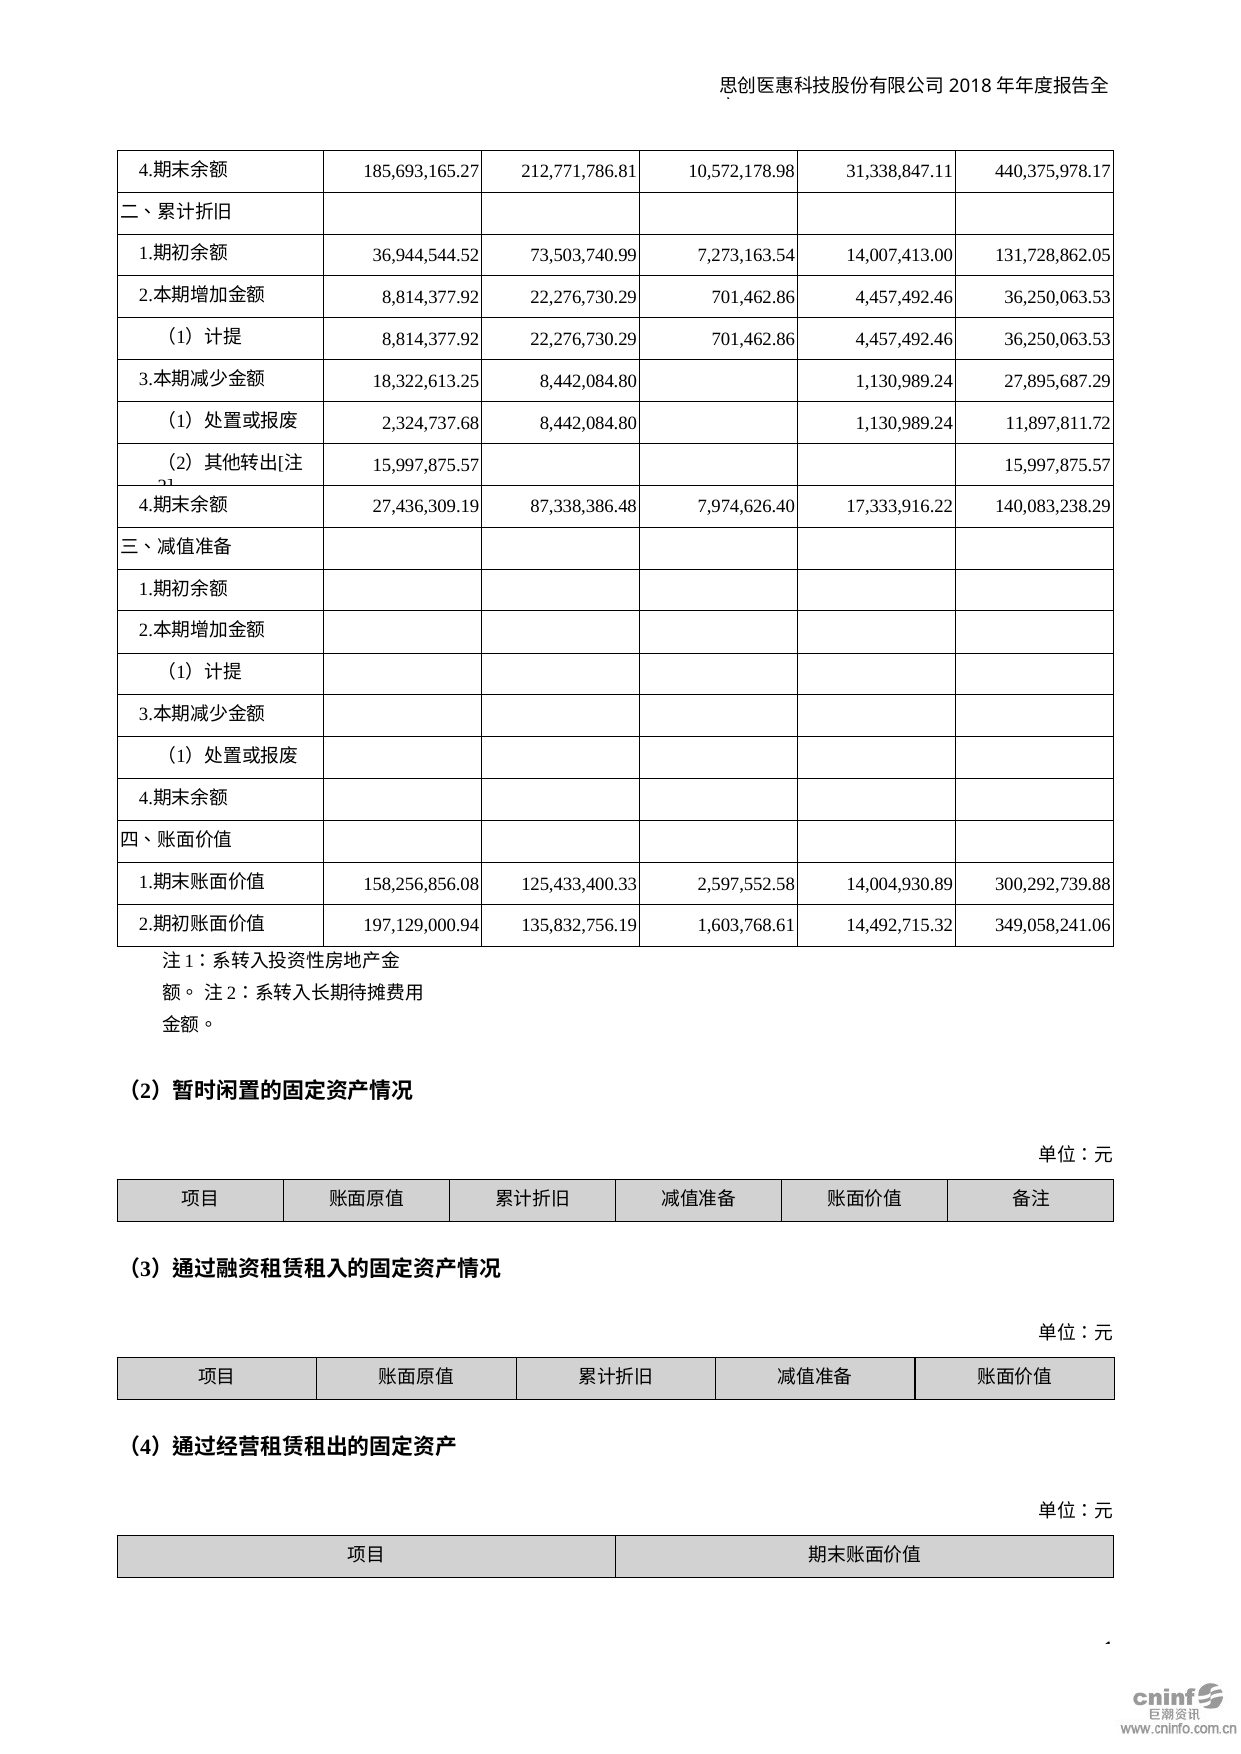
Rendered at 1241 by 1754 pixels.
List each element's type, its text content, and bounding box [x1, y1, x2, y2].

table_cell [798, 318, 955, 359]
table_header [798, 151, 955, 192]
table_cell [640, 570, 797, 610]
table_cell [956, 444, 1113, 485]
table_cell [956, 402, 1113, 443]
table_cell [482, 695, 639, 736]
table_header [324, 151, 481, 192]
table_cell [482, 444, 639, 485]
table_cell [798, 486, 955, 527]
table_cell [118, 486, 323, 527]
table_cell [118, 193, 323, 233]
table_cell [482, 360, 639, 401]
text 单位：元 [102, 1498, 1113, 1523]
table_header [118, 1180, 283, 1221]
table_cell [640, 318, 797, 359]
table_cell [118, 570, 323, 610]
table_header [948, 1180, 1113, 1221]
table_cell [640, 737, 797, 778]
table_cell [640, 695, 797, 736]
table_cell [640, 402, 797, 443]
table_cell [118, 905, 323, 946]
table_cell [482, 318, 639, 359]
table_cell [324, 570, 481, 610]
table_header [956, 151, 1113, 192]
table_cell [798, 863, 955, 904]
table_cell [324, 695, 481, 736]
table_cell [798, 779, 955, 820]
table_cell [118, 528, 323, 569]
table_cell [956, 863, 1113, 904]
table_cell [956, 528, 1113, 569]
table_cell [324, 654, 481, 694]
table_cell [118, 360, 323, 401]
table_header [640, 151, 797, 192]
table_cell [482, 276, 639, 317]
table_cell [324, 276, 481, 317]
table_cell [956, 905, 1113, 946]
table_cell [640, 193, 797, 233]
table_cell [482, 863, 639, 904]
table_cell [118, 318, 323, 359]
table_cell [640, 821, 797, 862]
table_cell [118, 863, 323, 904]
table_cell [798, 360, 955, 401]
subtitle （2）暂时闲置的固定资产情况 [118, 1075, 1122, 1105]
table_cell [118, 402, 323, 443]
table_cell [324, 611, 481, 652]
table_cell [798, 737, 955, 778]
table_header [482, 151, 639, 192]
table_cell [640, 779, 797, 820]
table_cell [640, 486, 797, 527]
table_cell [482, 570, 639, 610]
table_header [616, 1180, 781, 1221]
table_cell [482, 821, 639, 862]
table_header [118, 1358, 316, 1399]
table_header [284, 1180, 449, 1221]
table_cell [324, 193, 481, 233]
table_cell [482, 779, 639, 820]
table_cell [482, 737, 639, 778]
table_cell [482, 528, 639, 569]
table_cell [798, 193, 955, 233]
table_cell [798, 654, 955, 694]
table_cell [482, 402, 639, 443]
subtitle （4）通过经营租赁租出的固定资产 [118, 1431, 1122, 1461]
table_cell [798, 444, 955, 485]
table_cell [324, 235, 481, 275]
subtitle （3）通过融资租赁租入的固定资产情况 [118, 1253, 1122, 1283]
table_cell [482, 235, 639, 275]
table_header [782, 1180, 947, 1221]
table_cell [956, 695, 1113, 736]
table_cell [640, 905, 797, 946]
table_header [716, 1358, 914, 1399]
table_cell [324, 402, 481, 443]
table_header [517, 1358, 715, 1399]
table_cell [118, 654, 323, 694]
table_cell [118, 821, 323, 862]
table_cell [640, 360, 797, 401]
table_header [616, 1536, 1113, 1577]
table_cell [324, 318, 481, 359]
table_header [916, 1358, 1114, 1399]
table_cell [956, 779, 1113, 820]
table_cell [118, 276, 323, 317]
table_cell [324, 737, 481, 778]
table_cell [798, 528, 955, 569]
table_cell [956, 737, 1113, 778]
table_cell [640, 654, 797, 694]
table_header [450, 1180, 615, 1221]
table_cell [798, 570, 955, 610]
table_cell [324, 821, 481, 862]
text 单位：元 [102, 1319, 1113, 1345]
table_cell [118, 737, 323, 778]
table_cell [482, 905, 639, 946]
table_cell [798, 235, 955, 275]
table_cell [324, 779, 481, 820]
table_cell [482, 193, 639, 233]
picture [1115, 1680, 1240, 1737]
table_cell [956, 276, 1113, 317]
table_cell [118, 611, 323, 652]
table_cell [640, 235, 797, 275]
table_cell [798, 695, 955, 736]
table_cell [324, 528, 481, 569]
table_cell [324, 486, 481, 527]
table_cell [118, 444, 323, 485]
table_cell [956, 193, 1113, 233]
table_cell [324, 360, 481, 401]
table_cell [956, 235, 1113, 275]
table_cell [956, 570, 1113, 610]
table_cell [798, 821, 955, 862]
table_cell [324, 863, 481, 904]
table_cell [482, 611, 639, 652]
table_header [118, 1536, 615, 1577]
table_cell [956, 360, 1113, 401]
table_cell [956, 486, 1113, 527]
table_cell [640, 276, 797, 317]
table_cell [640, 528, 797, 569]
text 注1：系转入投资性房地产金额。 注2：系转入长期待摊费用金额。 [162, 948, 436, 1037]
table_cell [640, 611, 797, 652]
text 单位：元 [102, 1142, 1113, 1167]
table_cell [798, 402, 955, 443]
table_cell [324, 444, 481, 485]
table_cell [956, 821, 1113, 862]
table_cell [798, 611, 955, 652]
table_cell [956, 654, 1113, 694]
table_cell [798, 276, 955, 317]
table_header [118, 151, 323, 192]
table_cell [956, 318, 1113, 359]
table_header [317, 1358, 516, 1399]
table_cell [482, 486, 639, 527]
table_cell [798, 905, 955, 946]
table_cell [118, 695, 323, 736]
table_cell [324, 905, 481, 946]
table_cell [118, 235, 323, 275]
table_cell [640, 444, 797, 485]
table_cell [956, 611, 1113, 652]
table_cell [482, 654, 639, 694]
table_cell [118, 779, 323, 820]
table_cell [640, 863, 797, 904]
